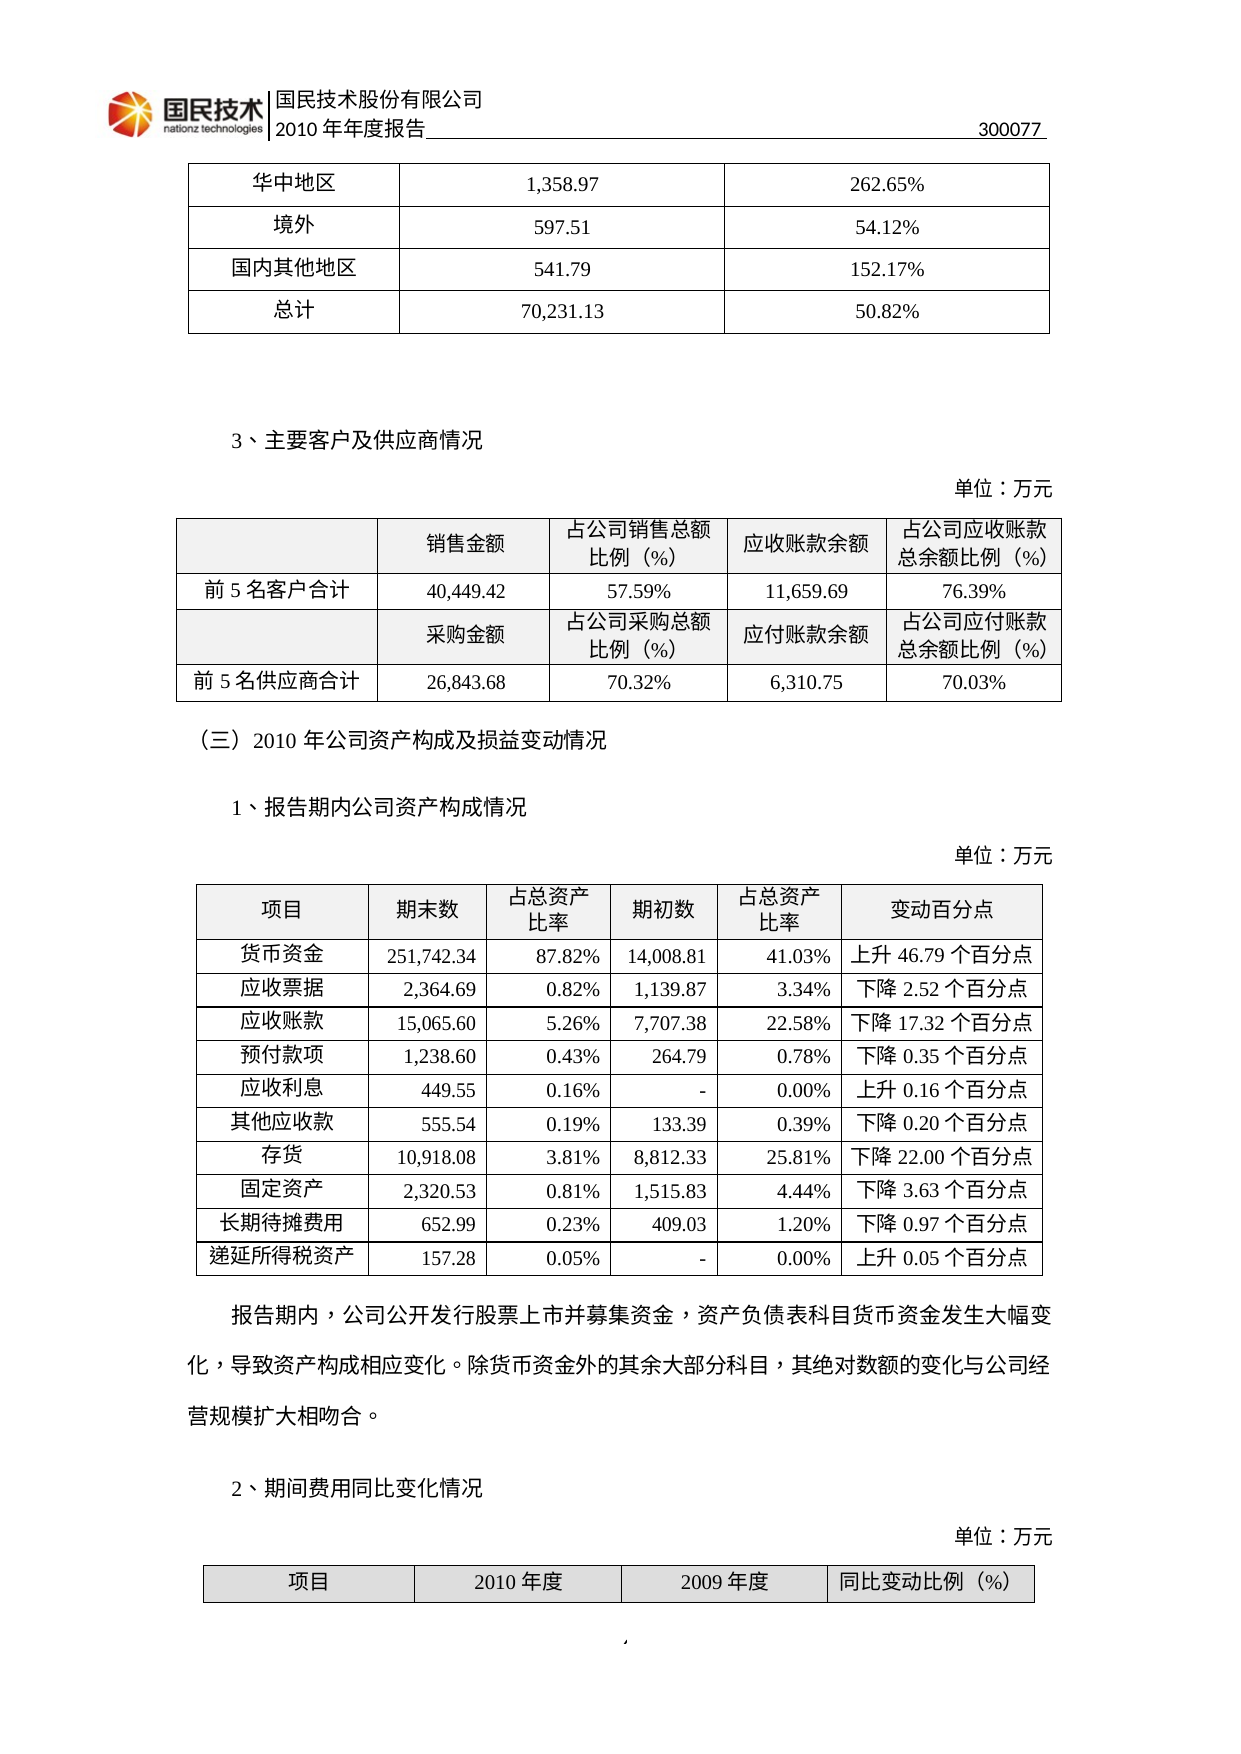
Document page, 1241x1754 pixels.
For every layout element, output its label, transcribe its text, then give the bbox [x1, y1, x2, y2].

table_header 项目 [197, 885, 368, 939]
table_cell 449.55 [369, 1075, 486, 1107]
table_cell 下降 3.63 个百分点 [842, 1175, 1042, 1208]
table_cell 0.00% [718, 1075, 841, 1107]
text 3、主要客户及供应商情况 [231, 425, 1065, 455]
table_header [177, 519, 377, 573]
table_header 262.65% [725, 164, 1049, 206]
table_cell 652.99 [369, 1209, 486, 1241]
table_cell 0.81% [487, 1175, 610, 1208]
table_cell 6,310.75 [728, 665, 886, 701]
table_header 2010 年度 [415, 1566, 621, 1602]
table_cell 7,707.38 [611, 1008, 717, 1040]
table_cell 4.44% [718, 1175, 841, 1208]
table_cell 货币资金 [197, 940, 368, 973]
table_header 占公司销售总额 比例（%） [550, 519, 727, 573]
table_cell 应付账款余额 [728, 610, 886, 664]
table_header 销售金额 [378, 519, 549, 573]
table_cell 3.81% [487, 1142, 610, 1174]
table_cell 预付款项 [197, 1041, 368, 1073]
text 2、期间费用同比变化情况 [231, 1473, 1065, 1503]
table_cell 15,065.60 [369, 1008, 486, 1040]
table_cell 占公司应付账款 总余额比例（%） [887, 610, 1061, 664]
table_cell 前 5 名供应商合计 [177, 665, 377, 701]
table_cell 下降 0.97 个百分点 [842, 1209, 1042, 1241]
table_header 期初数 [611, 885, 717, 939]
table_cell 0.05% [487, 1243, 610, 1275]
table_header 项目 [204, 1566, 414, 1602]
table_cell 递延所得税资产 [197, 1243, 368, 1275]
table_cell 0.78% [718, 1041, 841, 1073]
table_header 占总资产 比率 [487, 885, 610, 939]
table_header 2009 年度 [622, 1566, 827, 1602]
text 1、报告期内公司资产构成情况 [231, 791, 1065, 821]
table_cell 0.23% [487, 1209, 610, 1241]
table_cell 555.54 [369, 1108, 486, 1141]
table_cell [177, 610, 377, 664]
table_cell 157.28 [369, 1243, 486, 1275]
table_cell - [611, 1243, 717, 1275]
table_cell 前 5 名客户合计 [177, 574, 377, 609]
table_cell 40,449.42 [378, 574, 549, 609]
table_cell 下降 0.35 个百分点 [842, 1041, 1042, 1073]
text 单位：万元 [83, 1522, 1053, 1551]
table_cell 3.34% [718, 974, 841, 1006]
table_header 占总资产 比率 [718, 885, 841, 939]
table_cell 下降 2.52 个百分点 [842, 974, 1042, 1006]
table_header 同比变动比例（%） [828, 1566, 1034, 1602]
table_cell 25.81% [718, 1142, 841, 1174]
table_cell 占公司采购总额 比例（%） [550, 610, 727, 664]
table_cell 76.39% [887, 574, 1061, 609]
table_cell 总计 [189, 291, 399, 333]
table_cell 上升 0.16 个百分点 [842, 1075, 1042, 1107]
table_cell 10,918.08 [369, 1142, 486, 1174]
table_cell 下降 22.00 个百分点 [842, 1142, 1042, 1174]
table_cell 1,238.60 [369, 1041, 486, 1073]
table_cell 1.20% [718, 1209, 841, 1241]
table_cell 70.32% [550, 665, 727, 701]
table_cell 251,742.34 [369, 940, 486, 973]
table_cell 0.00% [718, 1243, 841, 1275]
table_header 期末数 [369, 885, 486, 939]
table_cell 0.43% [487, 1041, 610, 1073]
table_cell 存货 [197, 1142, 368, 1174]
table_cell 下降 17.32 个百分点 [842, 1008, 1042, 1040]
table_cell 409.03 [611, 1209, 717, 1241]
text 报告期内，公司公开发行股票上市并募集资金，资产负债表科目货币资金发生大幅变 化，导致资产构成相应变化。除货币资金外的其余大部分科目，其绝对数额的变化与公司经 营规模扩大相吻合。 [187, 1300, 1053, 1431]
table_cell 国内其他地区 [189, 249, 399, 290]
table_header 1,358.97 [400, 164, 724, 206]
table_cell 87.82% [487, 940, 610, 973]
picture [95, 90, 276, 138]
table_cell 长期待摊费用 [197, 1209, 368, 1241]
table_cell 541.79 [400, 249, 724, 290]
table_cell 0.82% [487, 974, 610, 1006]
table_header 变动百分点 [842, 885, 1042, 939]
table_cell - [611, 1075, 717, 1107]
table_cell 2,364.69 [369, 974, 486, 1006]
table_cell 264.79 [611, 1041, 717, 1073]
text （三）2010 年公司资产构成及损益变动情况 [187, 726, 1065, 755]
table_cell 57.59% [550, 574, 727, 609]
table_cell 0.16% [487, 1075, 610, 1107]
table_cell 2,320.53 [369, 1175, 486, 1208]
table_cell 14,008.81 [611, 940, 717, 973]
table_cell 11,659.69 [728, 574, 886, 609]
table_cell 下降 0.20 个百分点 [842, 1108, 1042, 1141]
text 单位：万元 [83, 474, 1053, 503]
text 单位：万元 [83, 841, 1053, 869]
table_cell 5.26% [487, 1008, 610, 1040]
table_header 华中地区 [189, 164, 399, 206]
table_cell 境外 [189, 207, 399, 248]
table_cell 0.39% [718, 1108, 841, 1141]
table_header 占公司应收账款 总余额比例（%） [887, 519, 1061, 573]
table_cell 133.39 [611, 1108, 717, 1141]
table_cell 54.12% [725, 207, 1049, 248]
table_cell 70,231.13 [400, 291, 724, 333]
table_cell 41.03% [718, 940, 841, 973]
table_cell 上升 0.05 个百分点 [842, 1243, 1042, 1275]
table_cell 应收利息 [197, 1075, 368, 1107]
table_cell 26,843.68 [378, 665, 549, 701]
table_cell 其他应收款 [197, 1108, 368, 1141]
table_cell 应收账款 [197, 1008, 368, 1040]
table_cell 597.51 [400, 207, 724, 248]
table_cell 152.17% [725, 249, 1049, 290]
table_cell 22.58% [718, 1008, 841, 1040]
table_cell 50.82% [725, 291, 1049, 333]
table_cell 上升 46.79 个百分点 [842, 940, 1042, 973]
table_header 应收账款余额 [728, 519, 886, 573]
table_cell 固定资产 [197, 1175, 368, 1208]
table_cell 8,812.33 [611, 1142, 717, 1174]
table_cell 1,139.87 [611, 974, 717, 1006]
table_cell 70.03% [887, 665, 1061, 701]
table_cell 0.19% [487, 1108, 610, 1141]
table_cell 1,515.83 [611, 1175, 717, 1208]
table_cell 应收票据 [197, 974, 368, 1006]
table_cell 采购金额 [378, 610, 549, 664]
